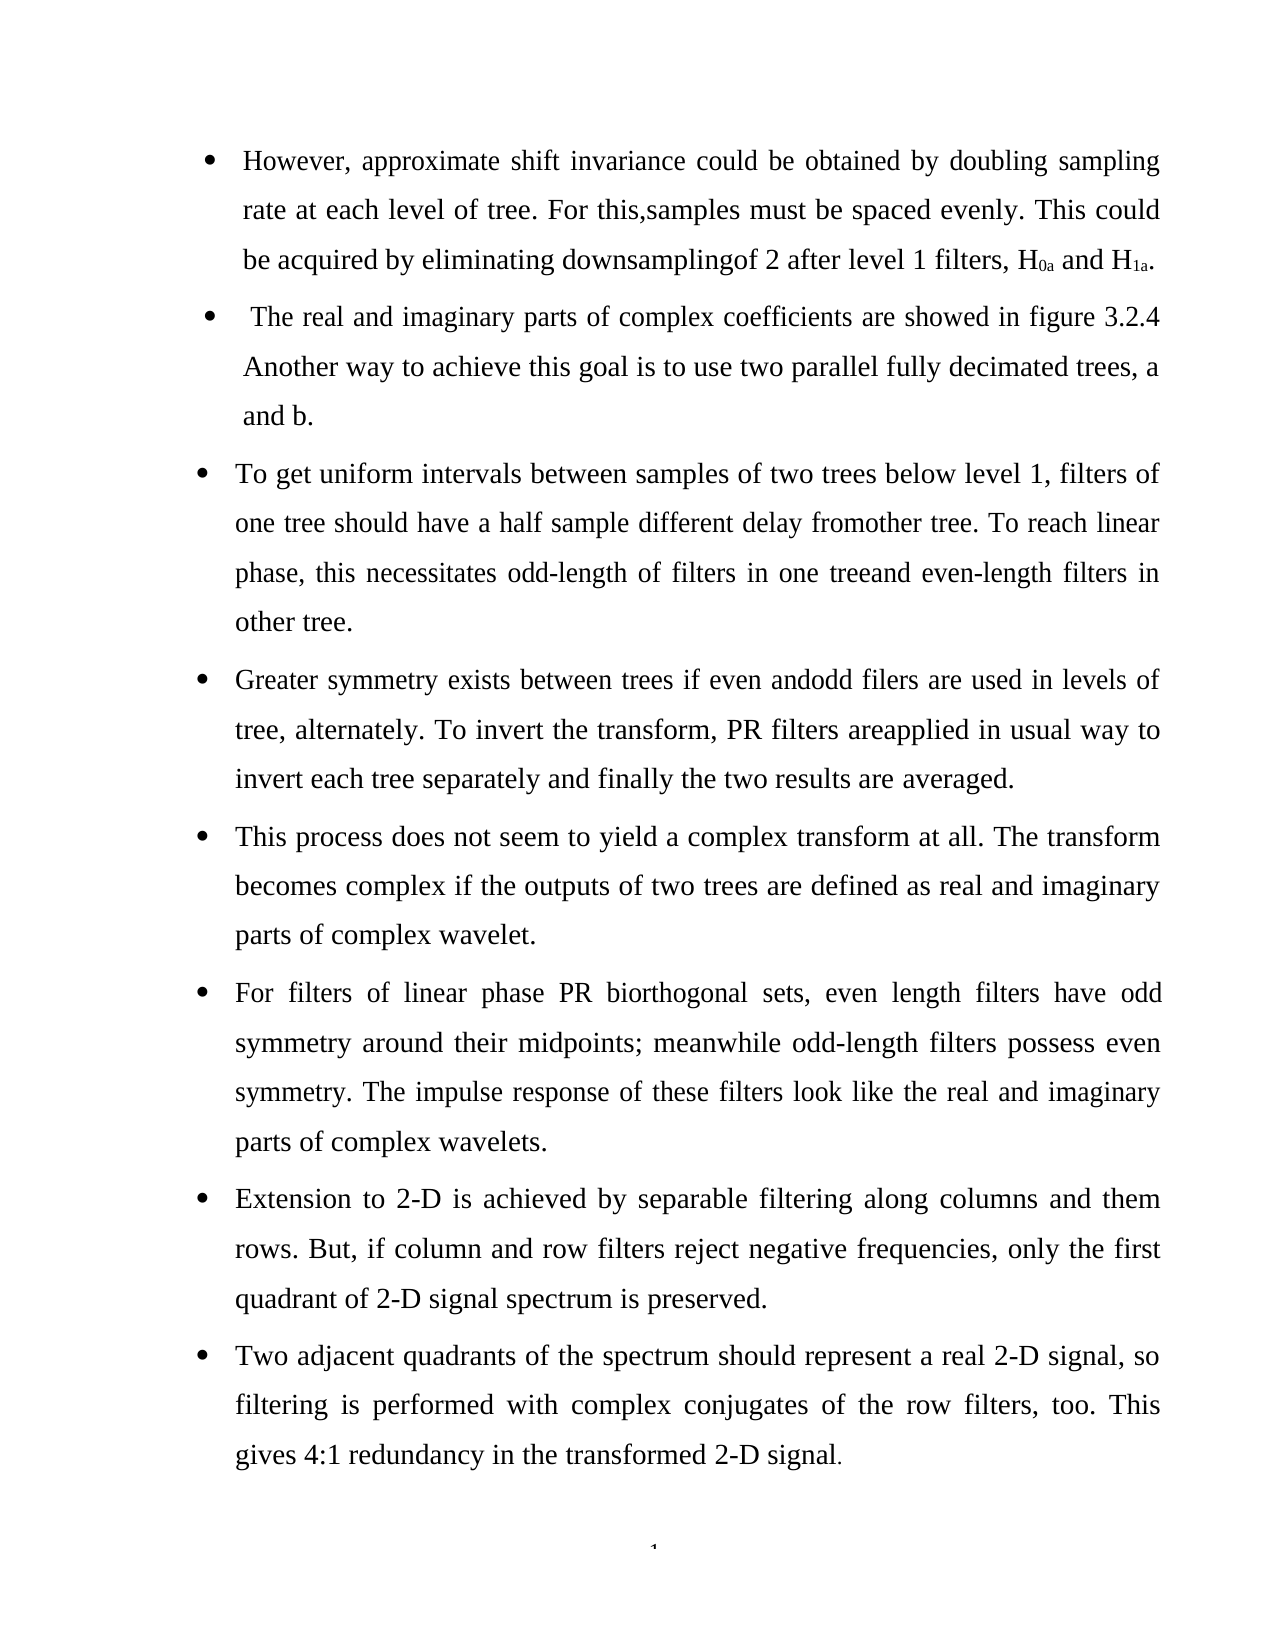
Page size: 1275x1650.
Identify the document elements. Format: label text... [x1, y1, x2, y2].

list Two adjacent quadrants of the spectrum should represent a real 2-D signal, so filtering is performed with complex conjugates of the row filters, too. This gives 4:1 redundancy in the transformed 2-D signal. [197, 1338, 1161, 1470]
list To get uniform intervals between samples of two trees below level 1, filters of one tree should have a half sample different delay fromother tree. To reach linear phase, this necessitates odd-length of filters in one treeand even-length filters in other tree. [197, 456, 1162, 638]
list Greater symmetry exists between trees if even andodd filers are used in levels of tree, alternately. To invert the transform, PR filters areapplied in usual way to invert each tree separately and finally the two results are averaged. [197, 662, 1161, 795]
list The real and imaginary parts of complex coefficients are showed in figure 3.2.4 Another way to achieve this goal is to use two parallel fully decimated trees, a and b. [205, 299, 1161, 432]
list Extension to 2-D is achieved by separable filtering along columns and them rows. But, if column and row filters reject negative frequencies, only the first quadrant of 2-D signal spectrum is preserved. [197, 1181, 1162, 1314]
list However, approximate shift invariance could be obtained by doubling sampling rate at each level of tree. For this,samples must be spaced evenly. This could be acquired by eliminating downsamplingof 2 after level 1 filters, H0a and H1a. [205, 143, 1161, 276]
list For filters of linear phase PR biorthogonal sets, even length filters have odd symmetry around their midpoints; meanwhile odd-length filters possess even symmetry. The impulse response of these filters look like the real and imaginary parts of complex wavelets. [197, 975, 1162, 1157]
list This process does not seem to yield a complex transform at all. The transform becomes complex if the outputs of two trees are defined as real and imaginary parts of complex wavelet. [197, 819, 1161, 951]
